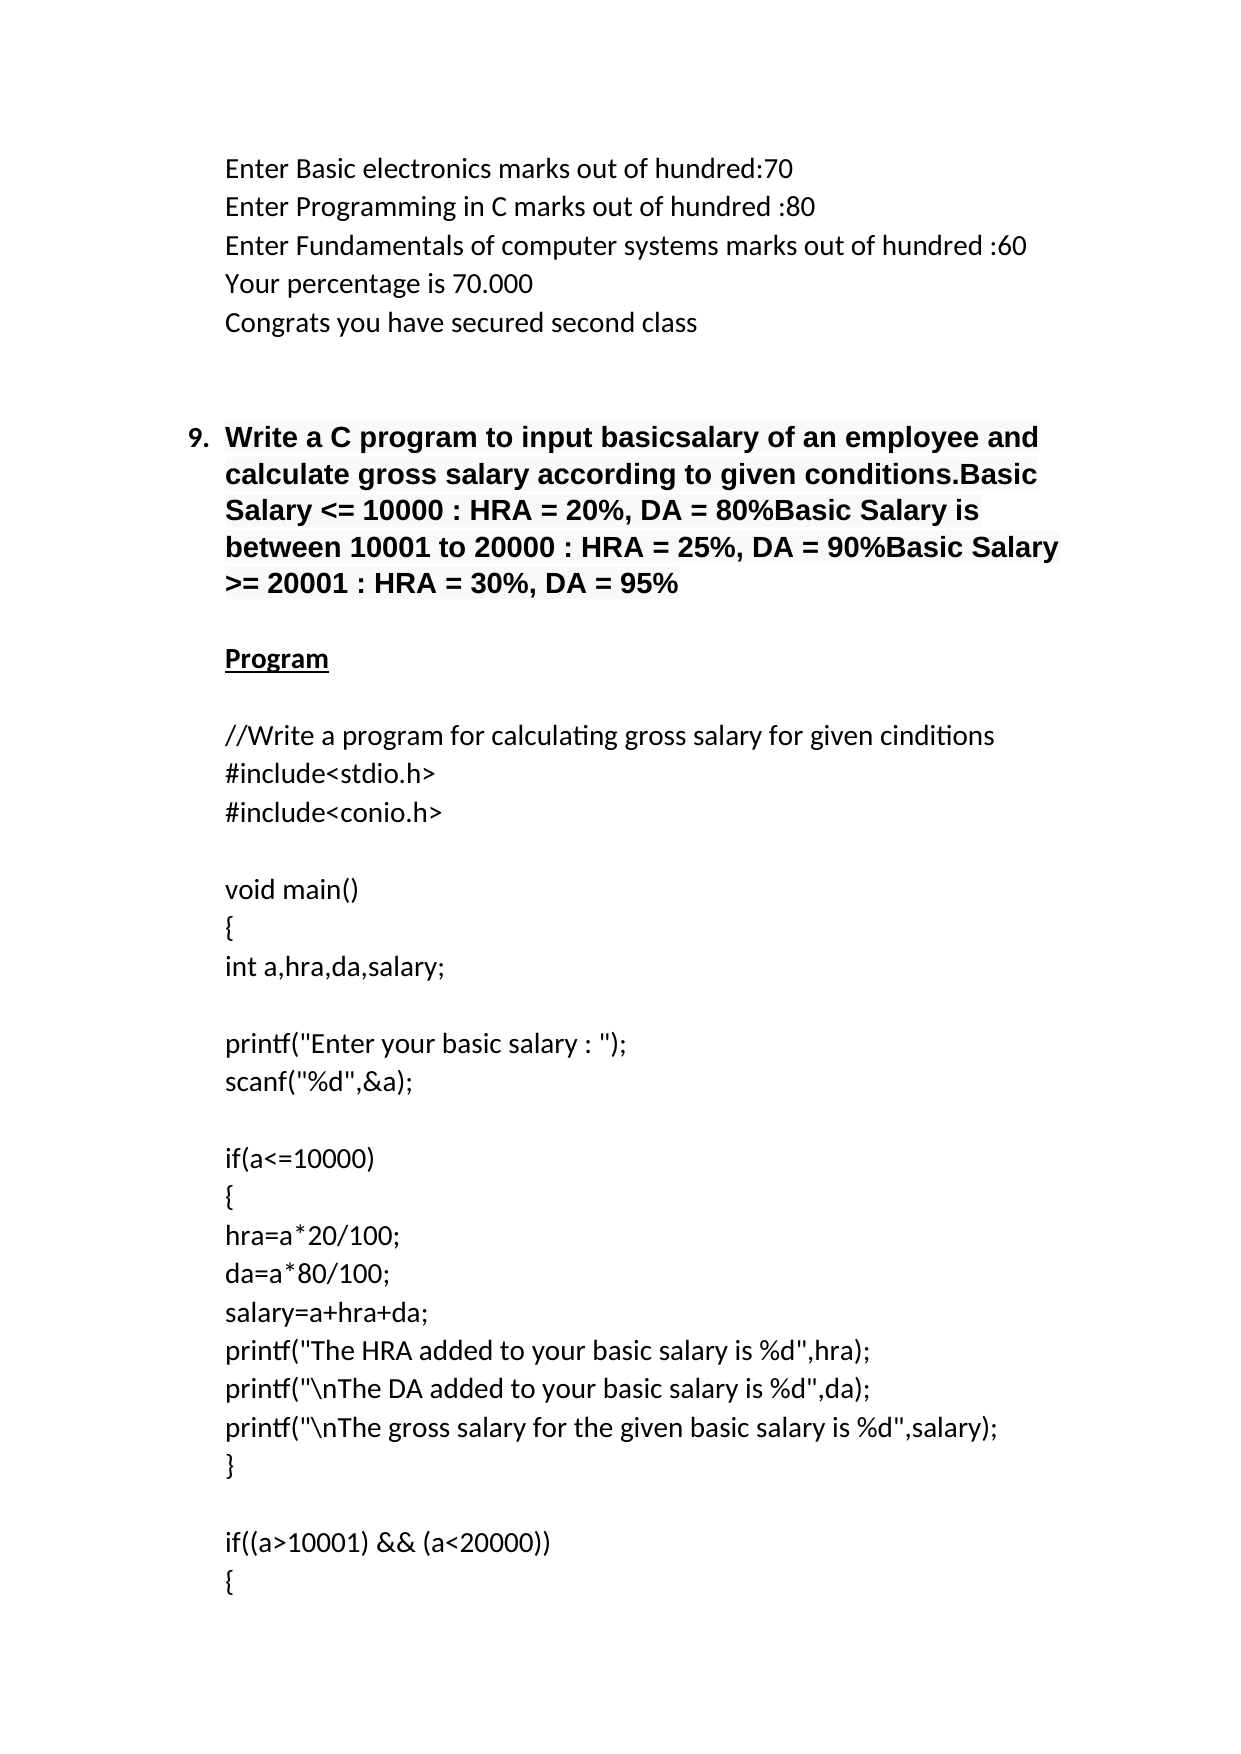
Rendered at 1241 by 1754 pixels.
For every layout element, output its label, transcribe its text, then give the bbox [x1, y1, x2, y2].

list } [225, 1447, 1090, 1483]
list Enter Basic electronics marks out of hundred:70 [225, 150, 1090, 186]
list salary=a+hra+da; [225, 1294, 1090, 1329]
list void main() [225, 871, 1090, 907]
list if(a<=10000) [225, 1140, 1090, 1176]
list Enter Programming in C marks out of hundred :80 [225, 188, 1090, 224]
list Your percentage is 70.000 [225, 265, 1090, 301]
list Program [225, 640, 1090, 676]
list printf("Enter your basic salary : "); [225, 1025, 1090, 1060]
list Write a C program to input basicsalary of an employee and calculate gross salary according to given conditions.Basic Salary <= 10000 : HRA = 20%, DA = 80%Basic Salary is between 10001 to 20000 : HRA = 25%, DA = 90%Basic Salary >= 20001 : HRA = 30%, DA = 95% [187, 419, 1090, 599]
list { [225, 1563, 1090, 1598]
list #include<conio.h> [225, 794, 1090, 830]
list { [225, 909, 1090, 945]
list printf("\nThe gross salary for the given basic salary is %d",salary); [225, 1409, 1090, 1445]
list scanf("%d",&a); [225, 1063, 1090, 1099]
list int a,hra,da,salary; [225, 948, 1090, 983]
list printf("The HRA added to your basic salary is %d",hra); [225, 1332, 1090, 1368]
list hra=a*20/100; [225, 1217, 1090, 1252]
list #include<stdio.h> [225, 756, 1090, 791]
list da=a*80/100; [225, 1255, 1090, 1291]
list Congrats you have secured second class [225, 304, 1090, 339]
list if((a>10001) && (a<20000)) [225, 1524, 1090, 1560]
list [225, 1371, 1090, 1406]
list { [225, 1178, 1090, 1214]
list Enter Fundamentals of computer systems marks out of hundred :60 [225, 227, 1090, 262]
list //Write a program for calculating gross salary for given cinditions [225, 717, 1090, 753]
